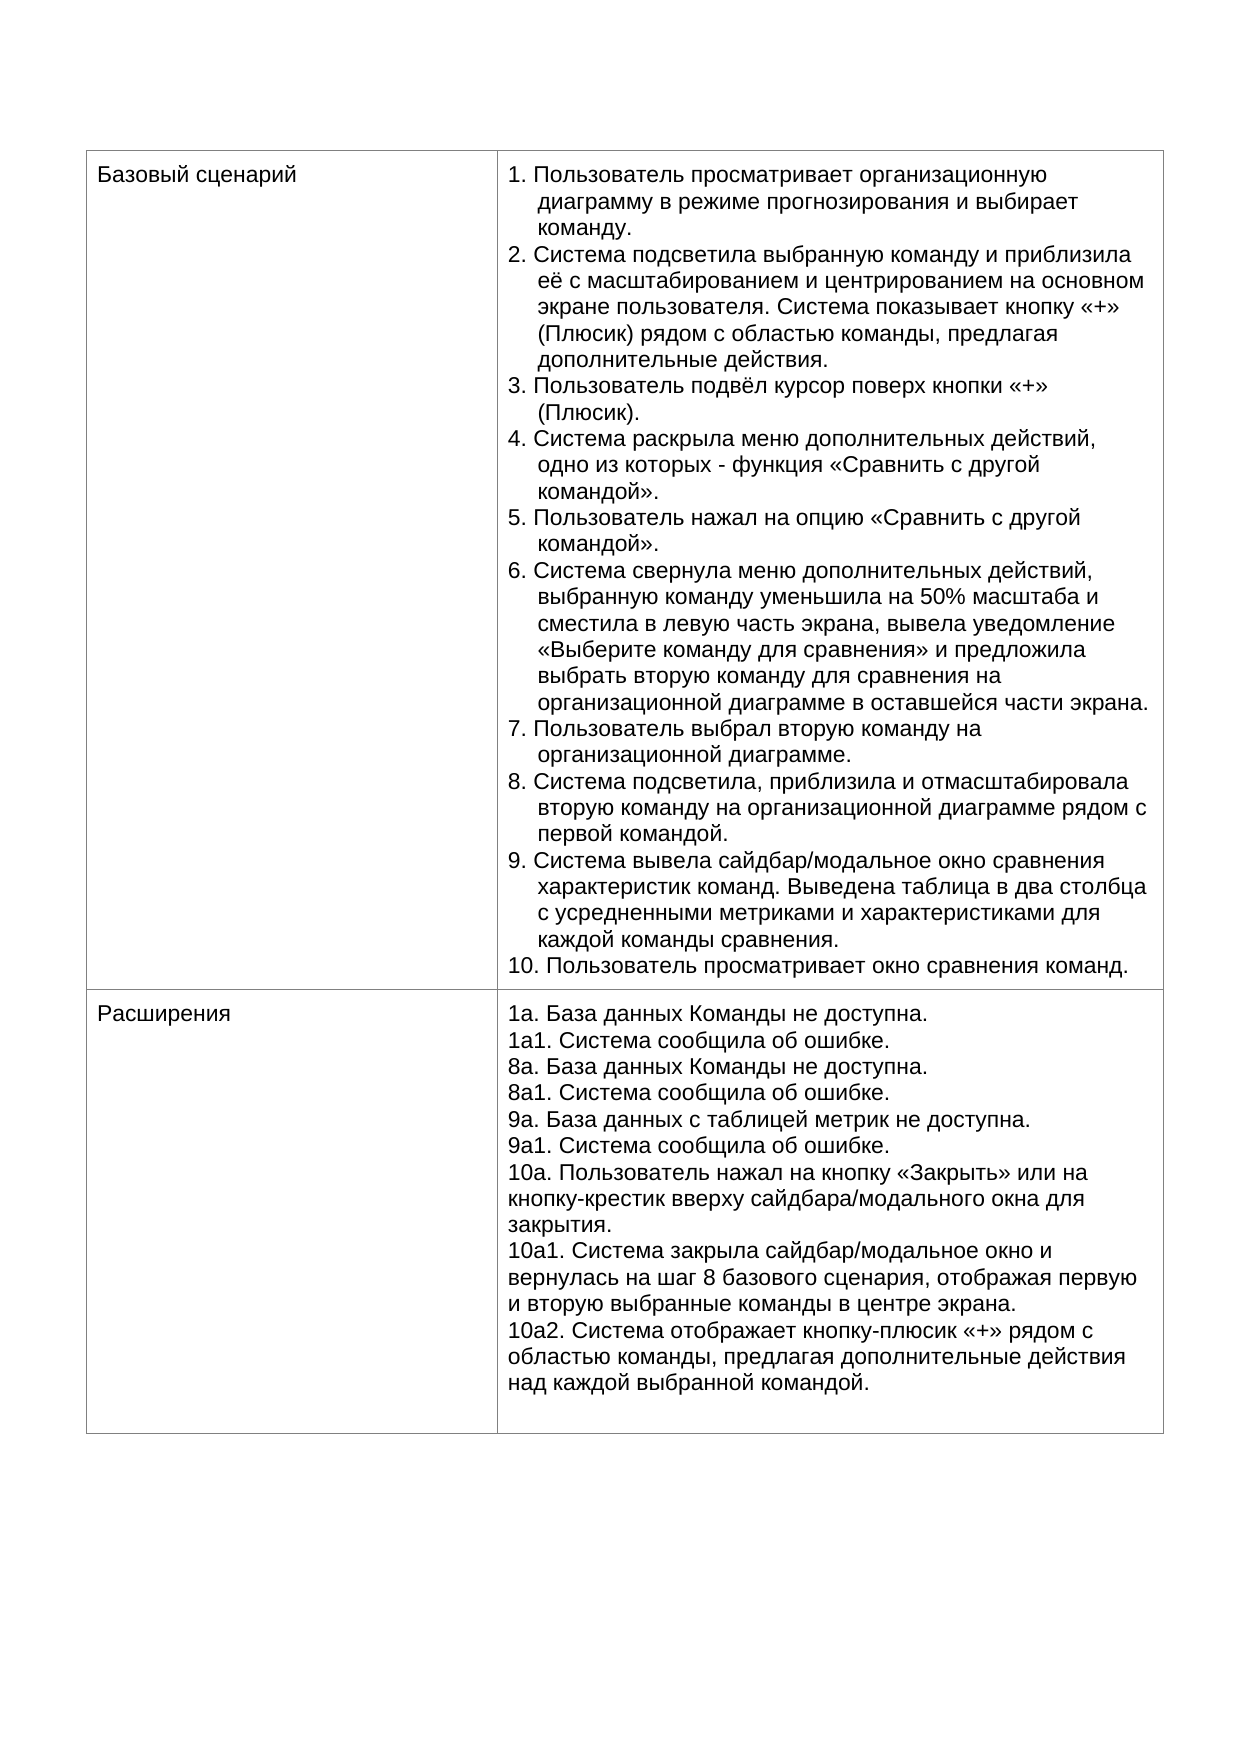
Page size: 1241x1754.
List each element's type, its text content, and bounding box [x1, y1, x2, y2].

table_cell 1а. База данных Команды не доступна. 1а1. Система сообщила об ошибке. 8а. База данных Команды не доступна. 8а1. Система сообщила об ошибке. 9а. База данных с таблицей метрик не доступна. 9а1. Система сообщила об ошибке. 10а. Пользователь нажал на кнопку «Закрыть» или на кнопку-крестик вверху сайдбара/модального окна для закрытия. 10а1. Система закрыла сайдбар/модальное окно и вернулась на шаг 8 базового сценария, отображая первую и вторую выбранные команды в центре экрана. 10а2. Система отображает кнопку-плюсик «+» рядом с областью команды, предлагая дополнительные действия над каждой выбранной командой. [498, 990, 1163, 1432]
table_cell Базовый сценарий [87, 151, 497, 989]
table_cell Расширения [87, 990, 497, 1432]
table_cell 1. Пользователь просматривает организационную диаграмму в режиме прогнозирования и выбирает команду. 2. Система подсветила выбранную команду и приблизила её с масштабированием и центрированием на основном экране пользователя. Система показывает кнопку «+» (Плюсик) рядом с областью команды, предлагая дополнительные действия. 3. Пользователь подвёл курсор поверх кнопки «+» (Плюсик). 4. Система раскрыла меню дополнительных действий, одно из которых - функция «Сравнить с другой командой». 5. Пользователь нажал на опцию «Сравнить с другой командой». 6. Система свернула меню дополнительных действий, выбранную команду уменьшила на 50% масштаба и сместила в левую часть экрана, вывела уведомление «Выберите команду для сравнения» и предложила выбрать вторую команду для сравнения на организационной диаграмме в оставшейся части экрана. 7. Пользователь выбрал вторую команду на организационной диаграмме. 8. Система подсветила, приблизила и отмасштабировала вторую команду на организационной диаграмме рядом с первой командой. 9. Система вывела сайдбар/модальное окно сравнения характеристик команд. Выведена таблица в два столбца с усредненными метриками и характеристиками для каждой команды сравнения. 10. Пользователь просматривает окно сравнения команд. [498, 151, 1163, 989]
